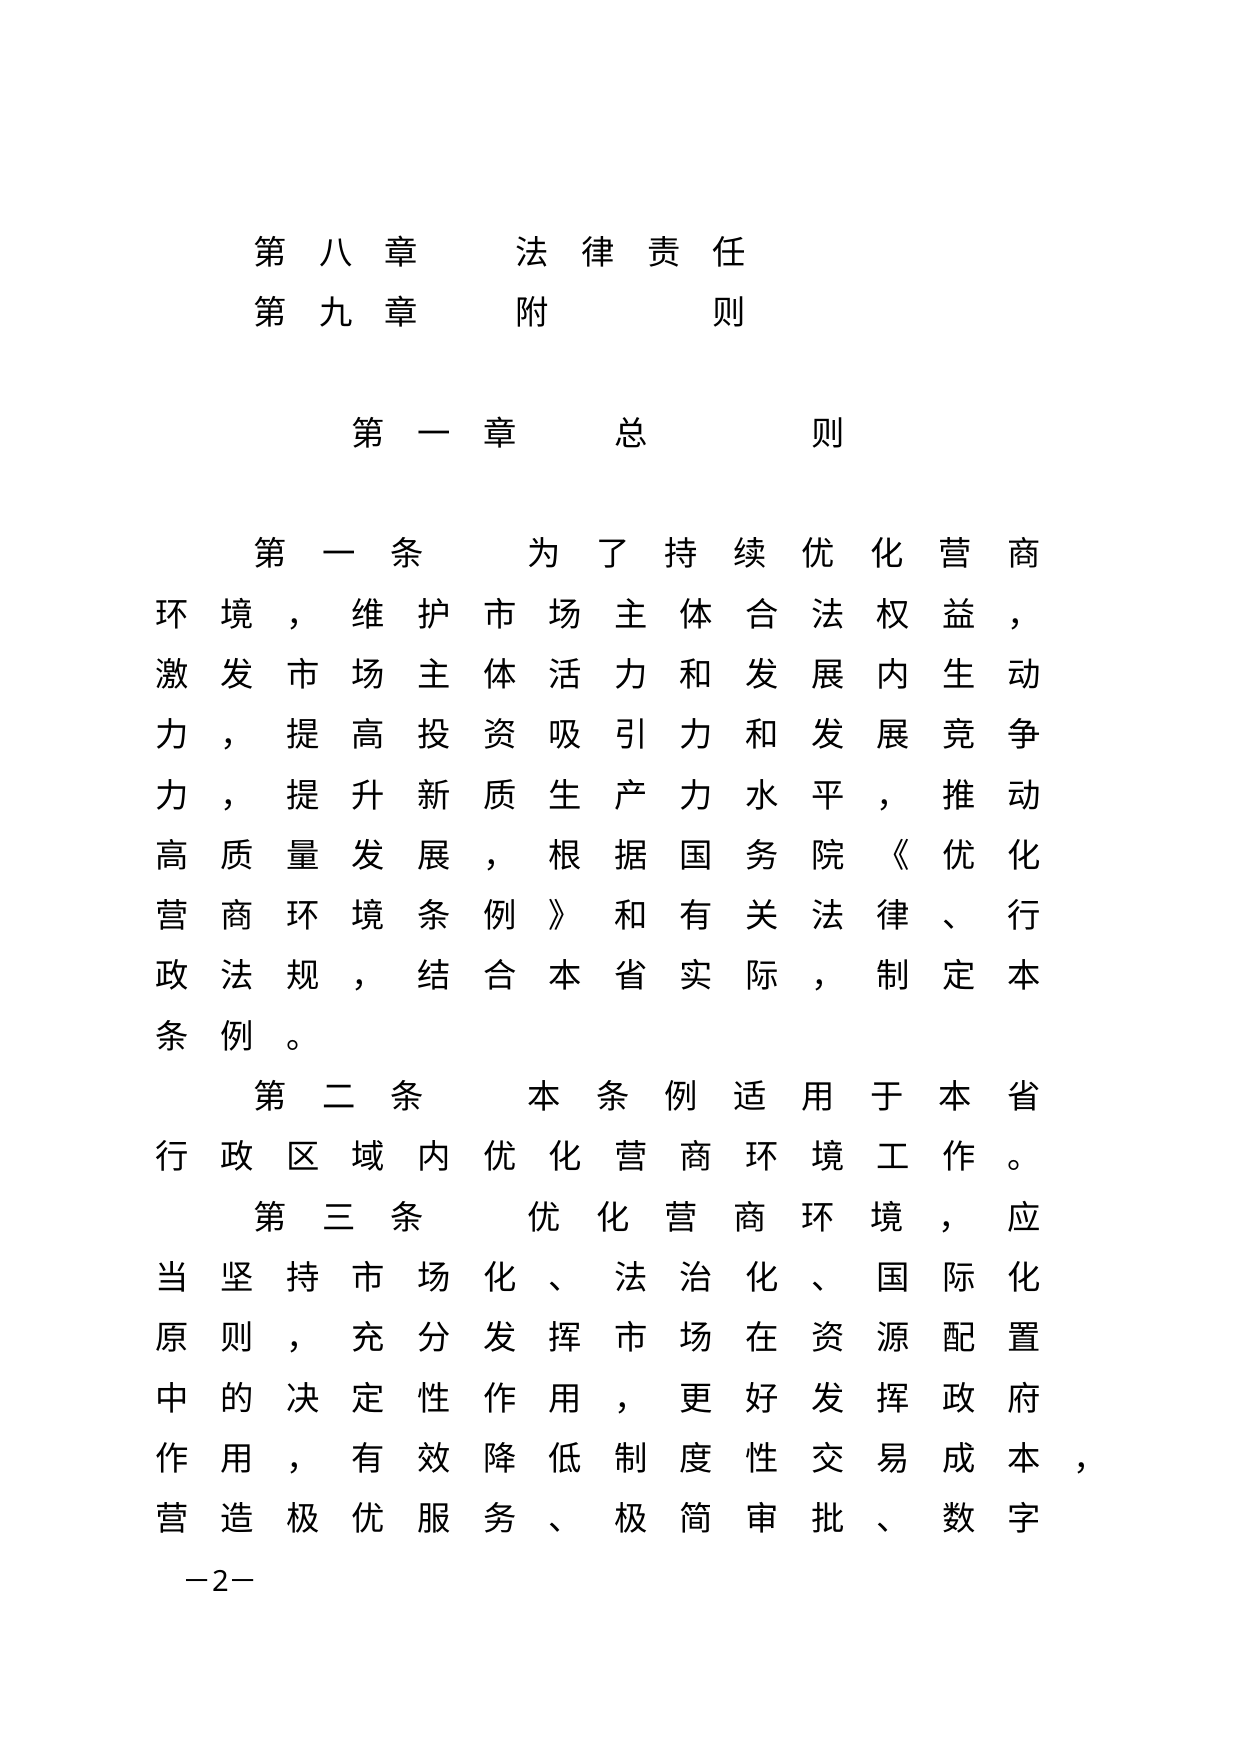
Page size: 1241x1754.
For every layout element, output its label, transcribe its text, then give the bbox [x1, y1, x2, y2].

text 第九章 附 则 [221, 280, 1073, 340]
text 第八章 法律责任 [221, 219, 1073, 280]
text 第一章 总 则 [155, 400, 1073, 461]
text 第一条 为了持续优化营商环境，维护市场主体合法权益，激发市场主体活力和发展内生动力，提高投资吸引力和发展竞争力，提升新质生产力水平，推动高质量发展，根据国务院《优化营商环境条例》和有关法律、行政法规，结合本省实际，制定本条例。 [155, 521, 1073, 1064]
text 第三条 优化营商环境，应当坚持市场化、法治化、国际化原则，充分发挥市场在资源配置中的决定性作用，更好发挥政府作用，有效降低制度性交易成本，营造极优服务、极简审批、数字赋能、制度保障的，稳定、公平、透明、可预期的良好环境。 [155, 1184, 1073, 1546]
text 第二条 本条例适用于本省行政区域内优化营商环境工作。 [155, 1064, 1073, 1184]
